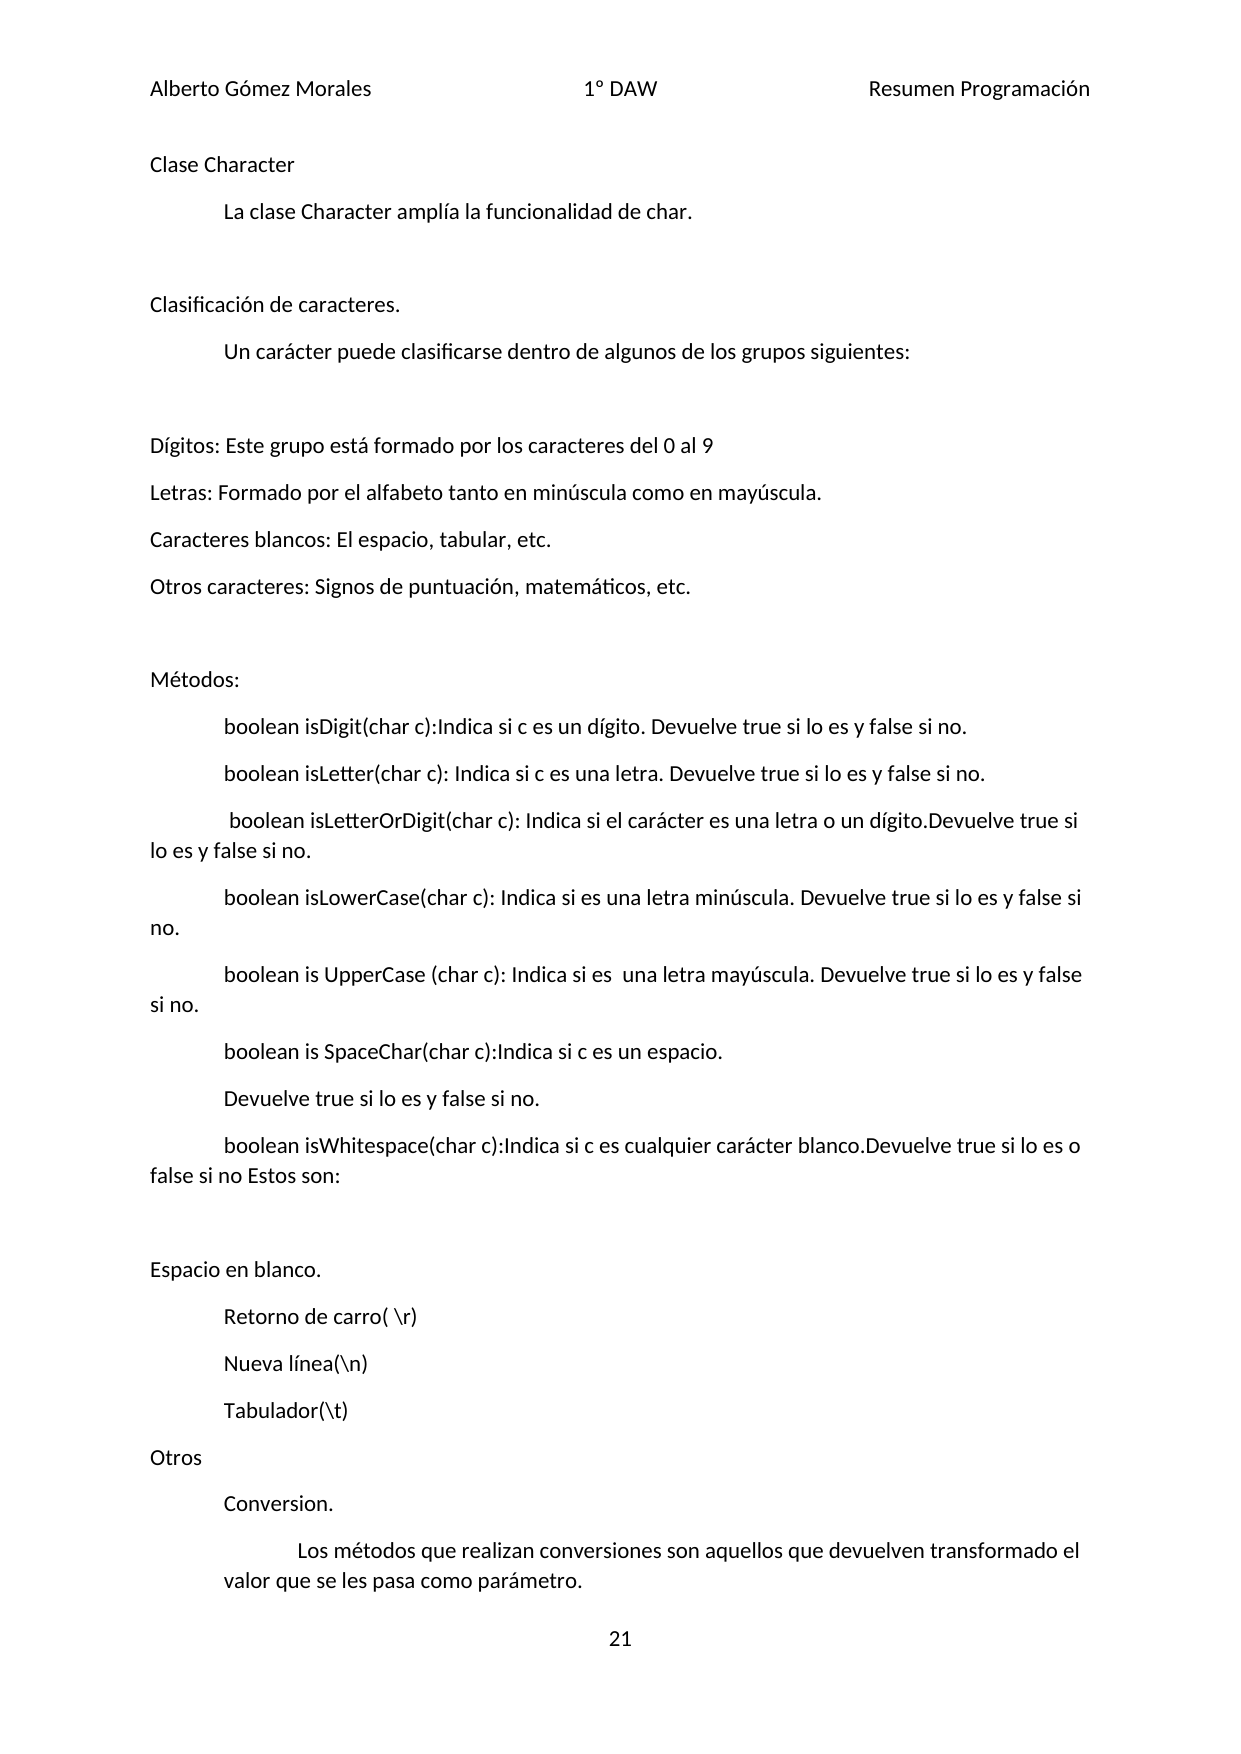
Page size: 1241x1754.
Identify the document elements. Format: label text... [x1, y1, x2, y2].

text boolean isDigit(char c):Indica si c es un dígito. Devuelve true si lo es y false si no. [150, 712, 1090, 741]
text Conversion. [150, 1489, 1090, 1518]
text Métodos: [150, 666, 1090, 694]
text Dígitos: Este grupo está formado por los caracteres del 0 al 9 [150, 431, 1090, 459]
text boolean isLetter(char c): Indica si c es una letra. Devuelve true si lo es y false si no. [150, 759, 1090, 787]
text Clase Character [150, 150, 1090, 178]
text Otros [150, 1443, 1090, 1471]
text Espacio en blanco. [150, 1255, 1090, 1283]
text Nueva línea(\n) [150, 1349, 1090, 1377]
text boolean isLowerCase(char c): Indica si es una letra minúscula. Devuelve true si lo es y false si no. [150, 883, 1090, 942]
text La clase Character amplía la funcionalidad de char. [150, 197, 1090, 225]
text Caracteres blancos: El espacio, tabular, etc. [150, 525, 1090, 553]
text Retorno de carro( \r) [150, 1302, 1090, 1330]
text Los métodos que realizan conversiones son aquellos que devuelven transformado el valor que se les pasa como parámetro. [224, 1536, 1090, 1595]
text boolean isLetterOrDigit(char c): Indica si el carácter es una letra o un dígito.Devuelve true si lo es y false si no. [150, 806, 1090, 864]
text Un carácter puede clasificarse dentro de algunos de los grupos siguientes: [150, 337, 1090, 366]
text Clasificación de caracteres. [150, 291, 1090, 319]
text boolean is SpaceChar(char c):Indica si c es un espacio. [150, 1037, 1090, 1066]
text Tabulador(\t) [150, 1396, 1090, 1424]
text Otros caracteres: Signos de puntuación, matemáticos, etc. [150, 572, 1090, 600]
text Letras: Formado por el alfabeto tanto en minúscula como en mayúscula. [150, 478, 1090, 506]
text Devuelve true si lo es y false si no. [150, 1084, 1090, 1112]
text boolean isWhitespace(char c):Indica si c es cualquier carácter blanco.Devuelve true si lo es o false si no Estos son: [150, 1131, 1090, 1189]
text boolean is UpperCase (char c): Indica si es una letra mayúscula. Devuelve true si lo es y false si no. [150, 960, 1090, 1019]
